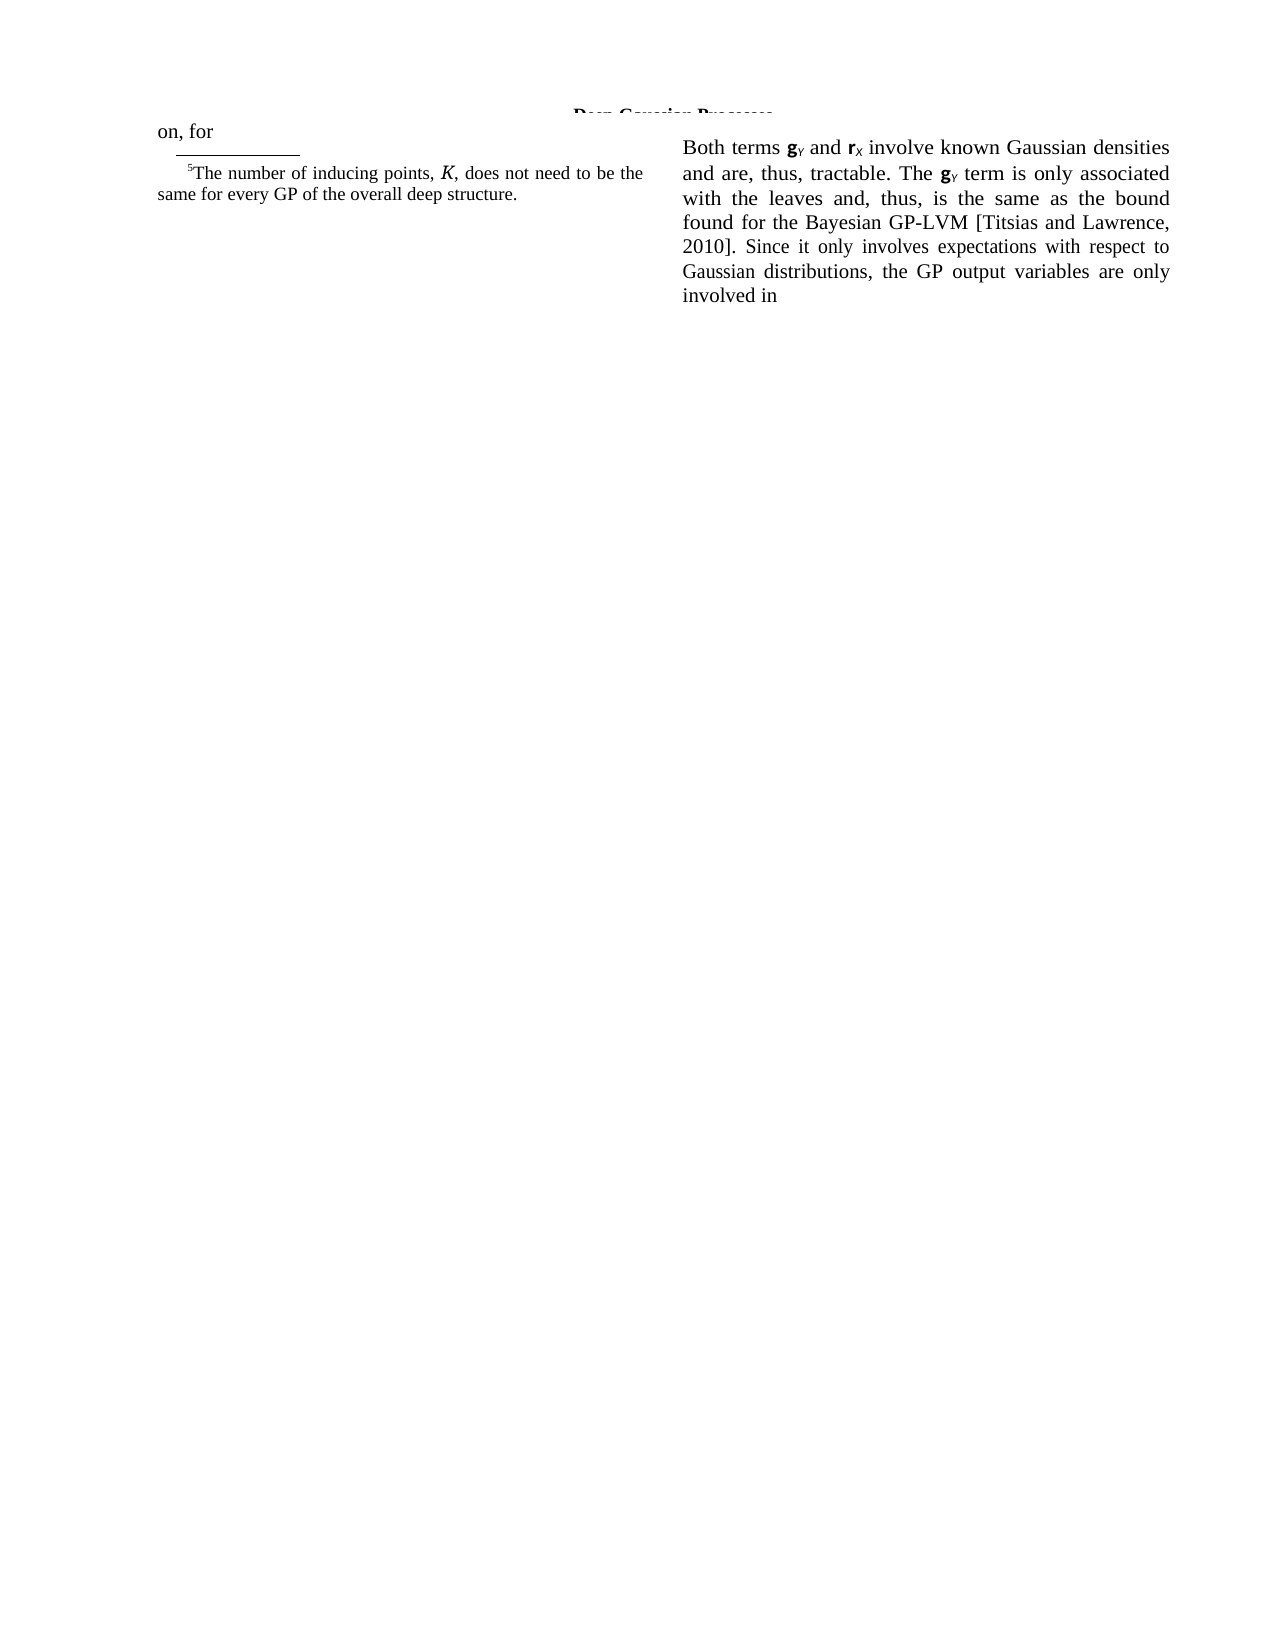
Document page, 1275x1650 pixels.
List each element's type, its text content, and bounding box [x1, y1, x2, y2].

text The pseudo-inputs X˜ and Z˜ are known as inducing points, and will be dropped from our expressions from now on, for [157, 119, 646, 143]
text 5The number of inducing points, K, does not need to be the same for every GP of the overall deep structure. [157, 160, 646, 205]
text Both terms gY and rX involve known Gaussian densities and are, thus, tractable. The gY term is only associated with the leaves and, thus, is the same as the bound found for the Bayesian GP-LVM [Titsias and Lawrence, 2010]. Since it only involves expectations with respect to Gaussian distributions, the GP output variables are only involved in [682, 134, 1170, 307]
